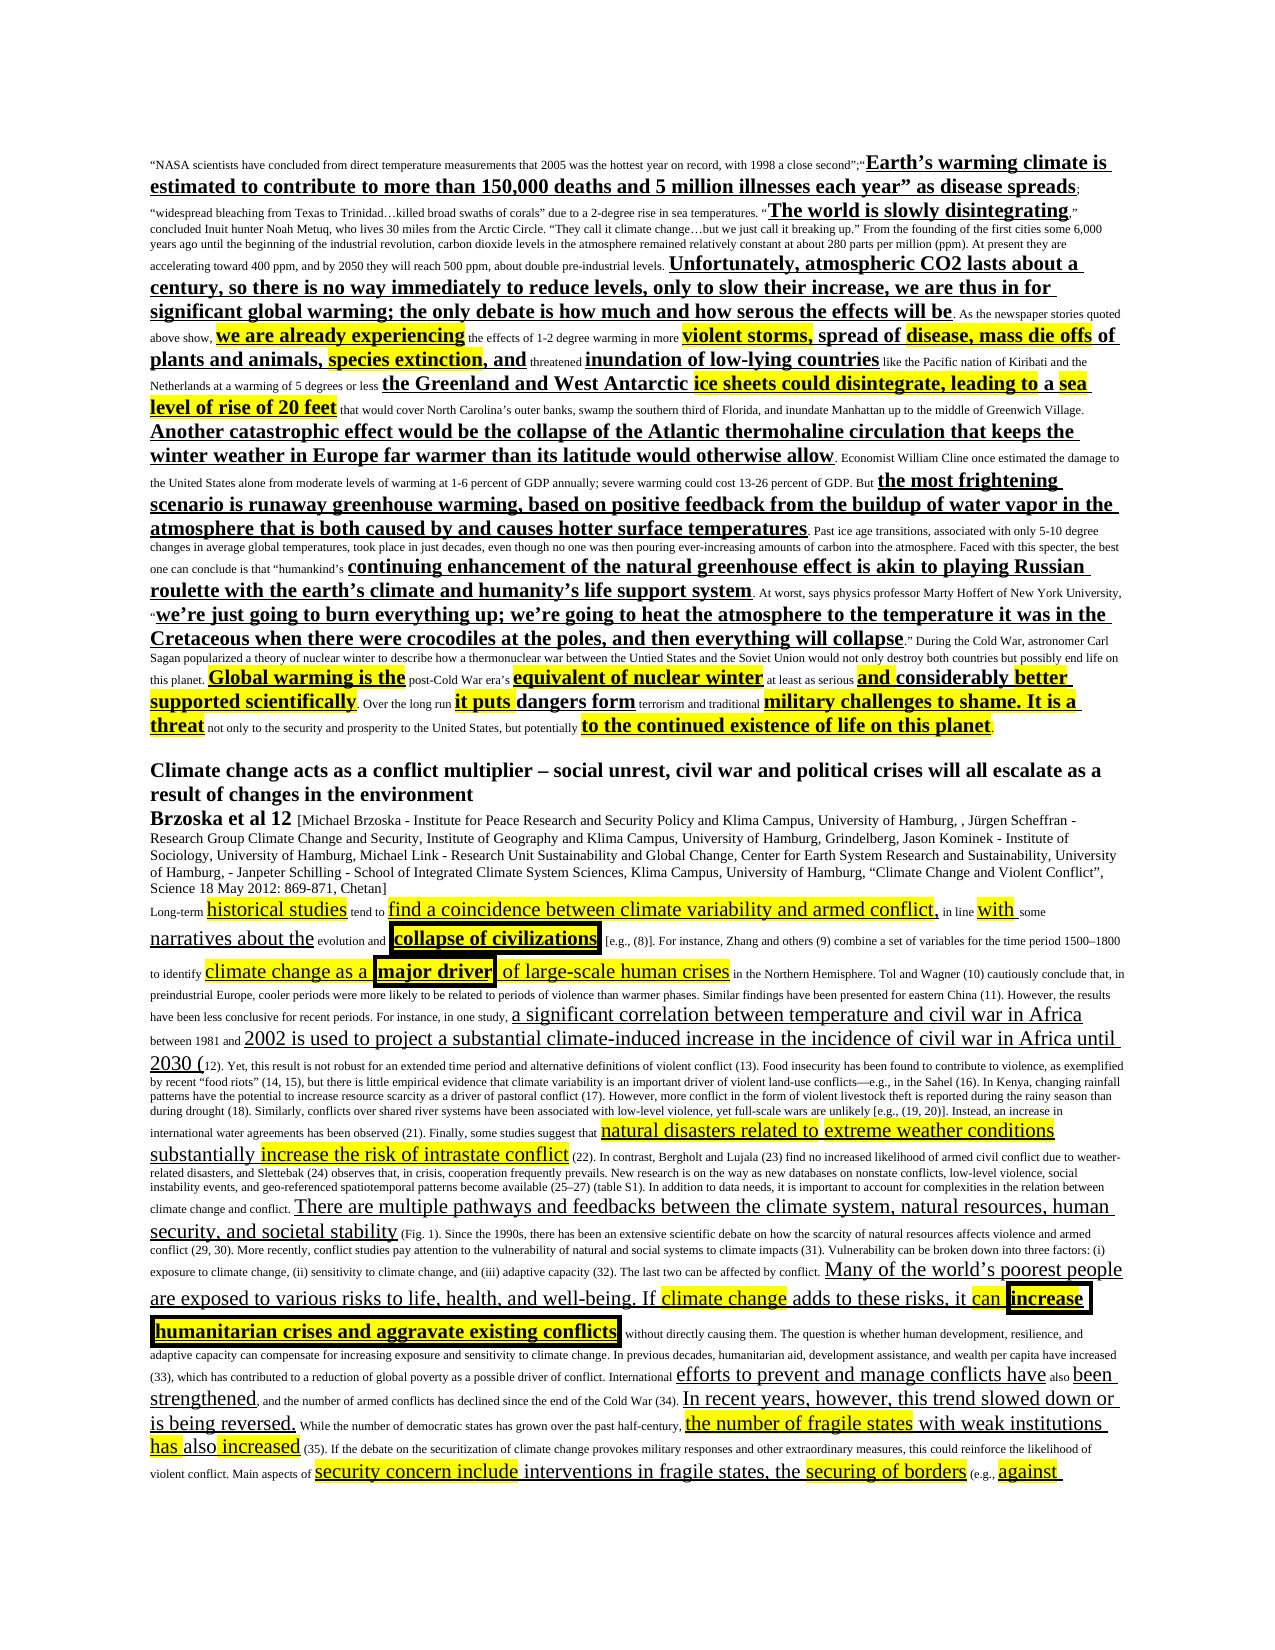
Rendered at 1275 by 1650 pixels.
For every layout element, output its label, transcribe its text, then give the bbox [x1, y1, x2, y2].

text Climate change acts as a conflict multiplier – social unrest, civil war and political crises will all escalate as a result of changes in the environment [150, 758, 1125, 806]
text Brzoska et al 12 [Michael Brzoska - Institute for Peace Research and Security Policy and Klima Campus, University of Hamburg, , Jürgen Scheffran - Research Group Climate Change and Security, Institute of Geography and Klima Campus, University of Hamburg, Grindelberg, Jason Kominek - Institute of Sociology, University of Hamburg, Michael Link - Research Unit Sustainability and Global Change, Center for Earth System Research and Sustainability, University of Hamburg, - Janpeter Schilling - School of Integrated Climate System Sciences, Klima Campus, University of Hamburg, “Climate Change and Violent Conflict”, Science 18 May 2012: 869-871, Chetan] [150, 806, 1125, 897]
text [150, 897, 1125, 1483]
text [150, 150, 1125, 737]
